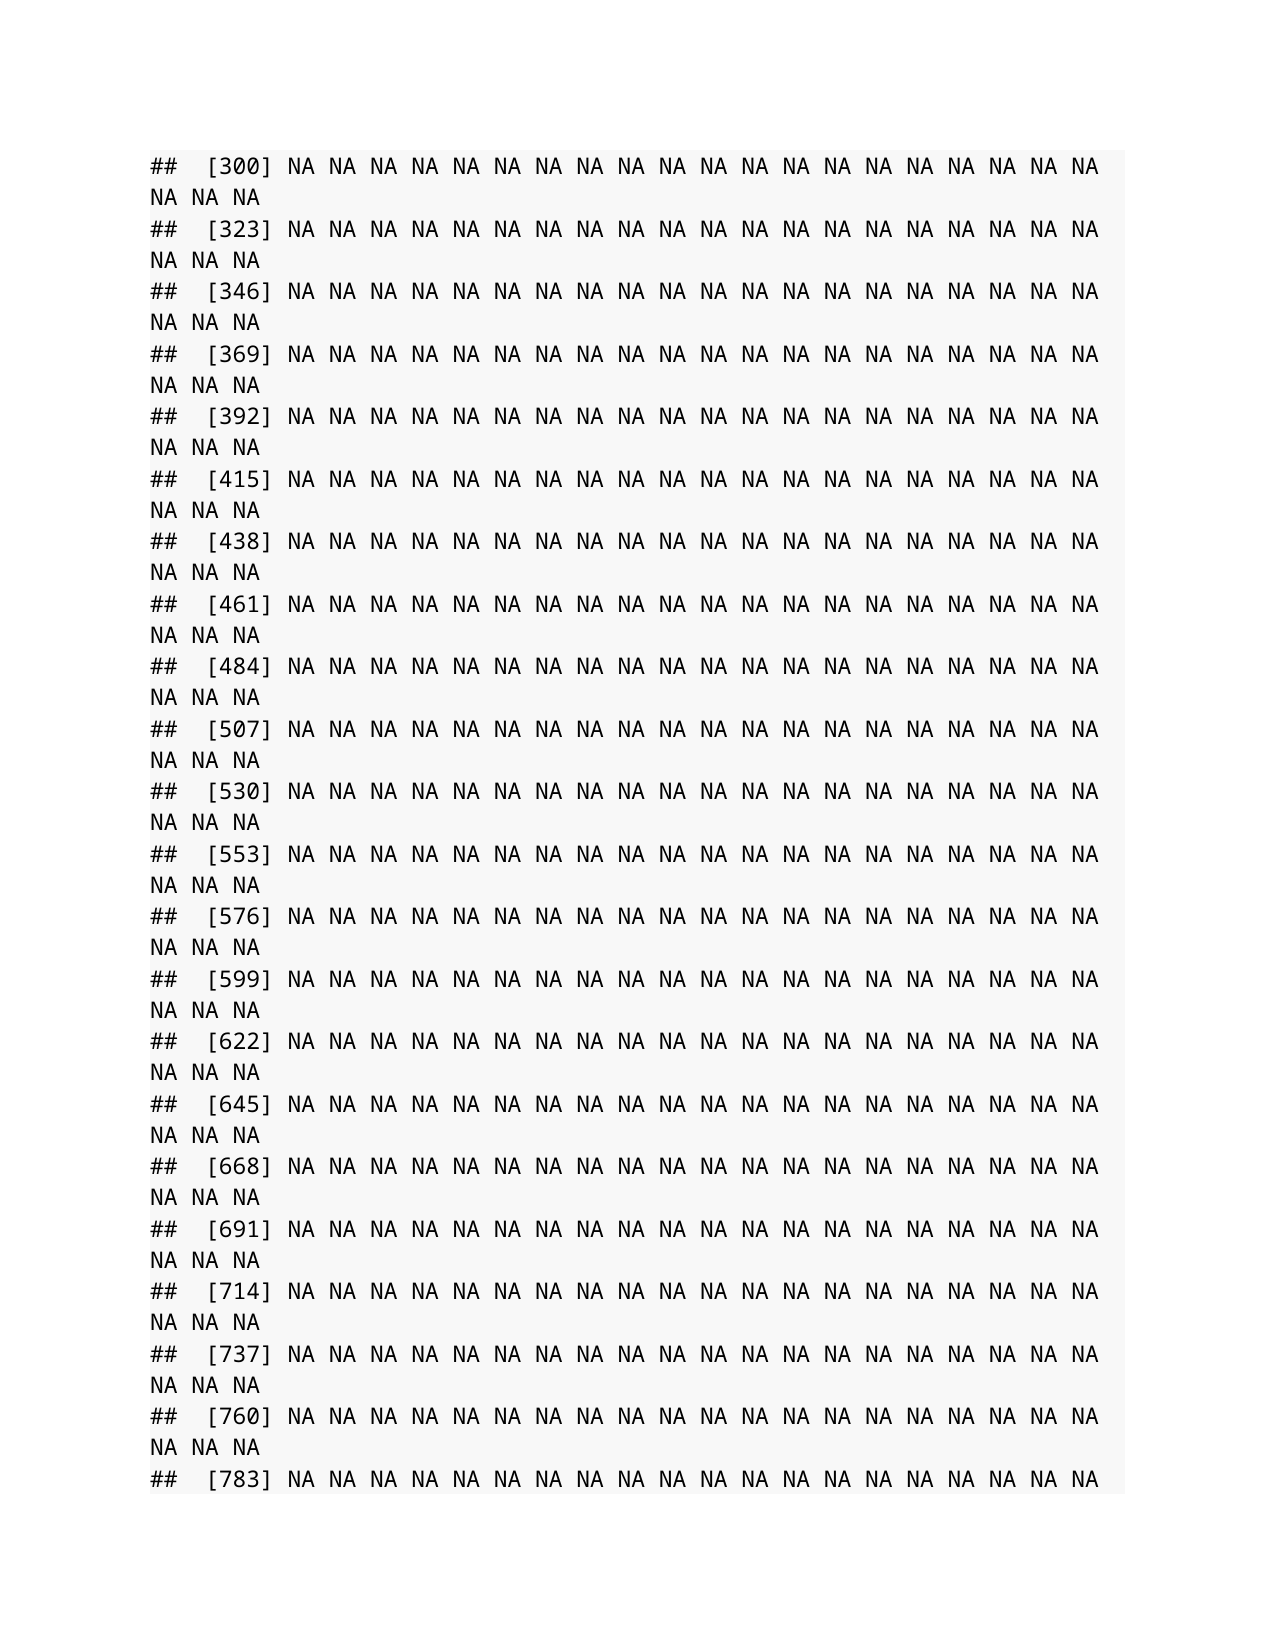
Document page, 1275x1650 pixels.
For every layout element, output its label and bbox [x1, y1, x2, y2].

text [150, 150, 1125, 1494]
